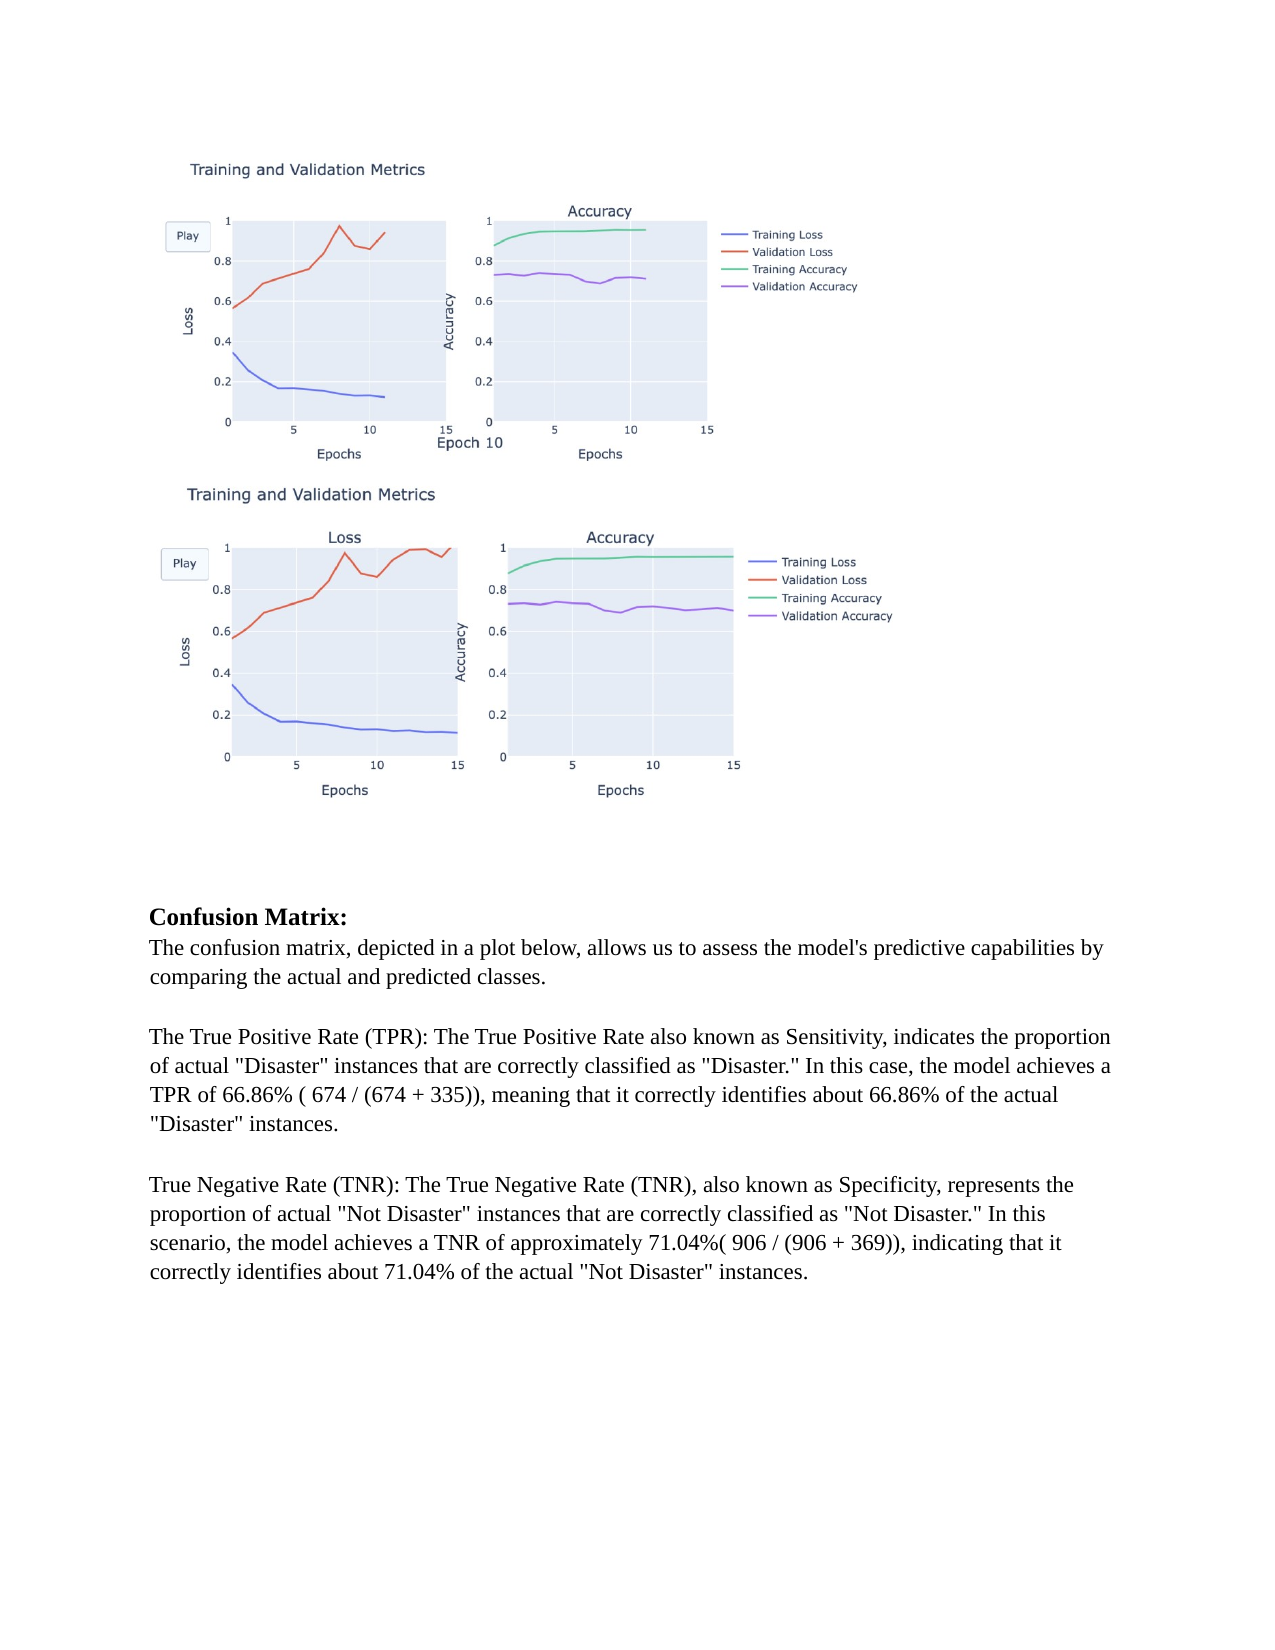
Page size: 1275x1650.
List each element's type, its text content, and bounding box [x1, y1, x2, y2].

picture [150, 149, 907, 811]
text The confusion matrix, depicted in a plot below, allows us to assess the model's predictive capabilities by comparing the actual and predicted classes. [148, 934, 1125, 989]
text Confusion Matrix: [148, 902, 1125, 931]
text True Negative Rate (TNR): The True Negative Rate (TNR), also known as Specificity, represents the proportion of actual "Not Disaster" instances that are correctly classified as "Not Disaster." In this scenario, the model achieves a TNR of approximately 71.04%( 906 / (906 + 369)), indicating that it correctly identifies about 71.04% of the actual "Not Disaster" instances. [148, 1171, 1125, 1284]
text The True Positive Rate (TPR): The True Positive Rate also known as Sensitivity, indicates the proportion of actual "Disaster" instances that are correctly classified as "Disaster." In this case, the model achieves a TPR of 66.86% ( 674 / (674 + 335)), meaning that it correctly identifies about 66.86% of the actual "Disaster" instances. [148, 1023, 1125, 1137]
